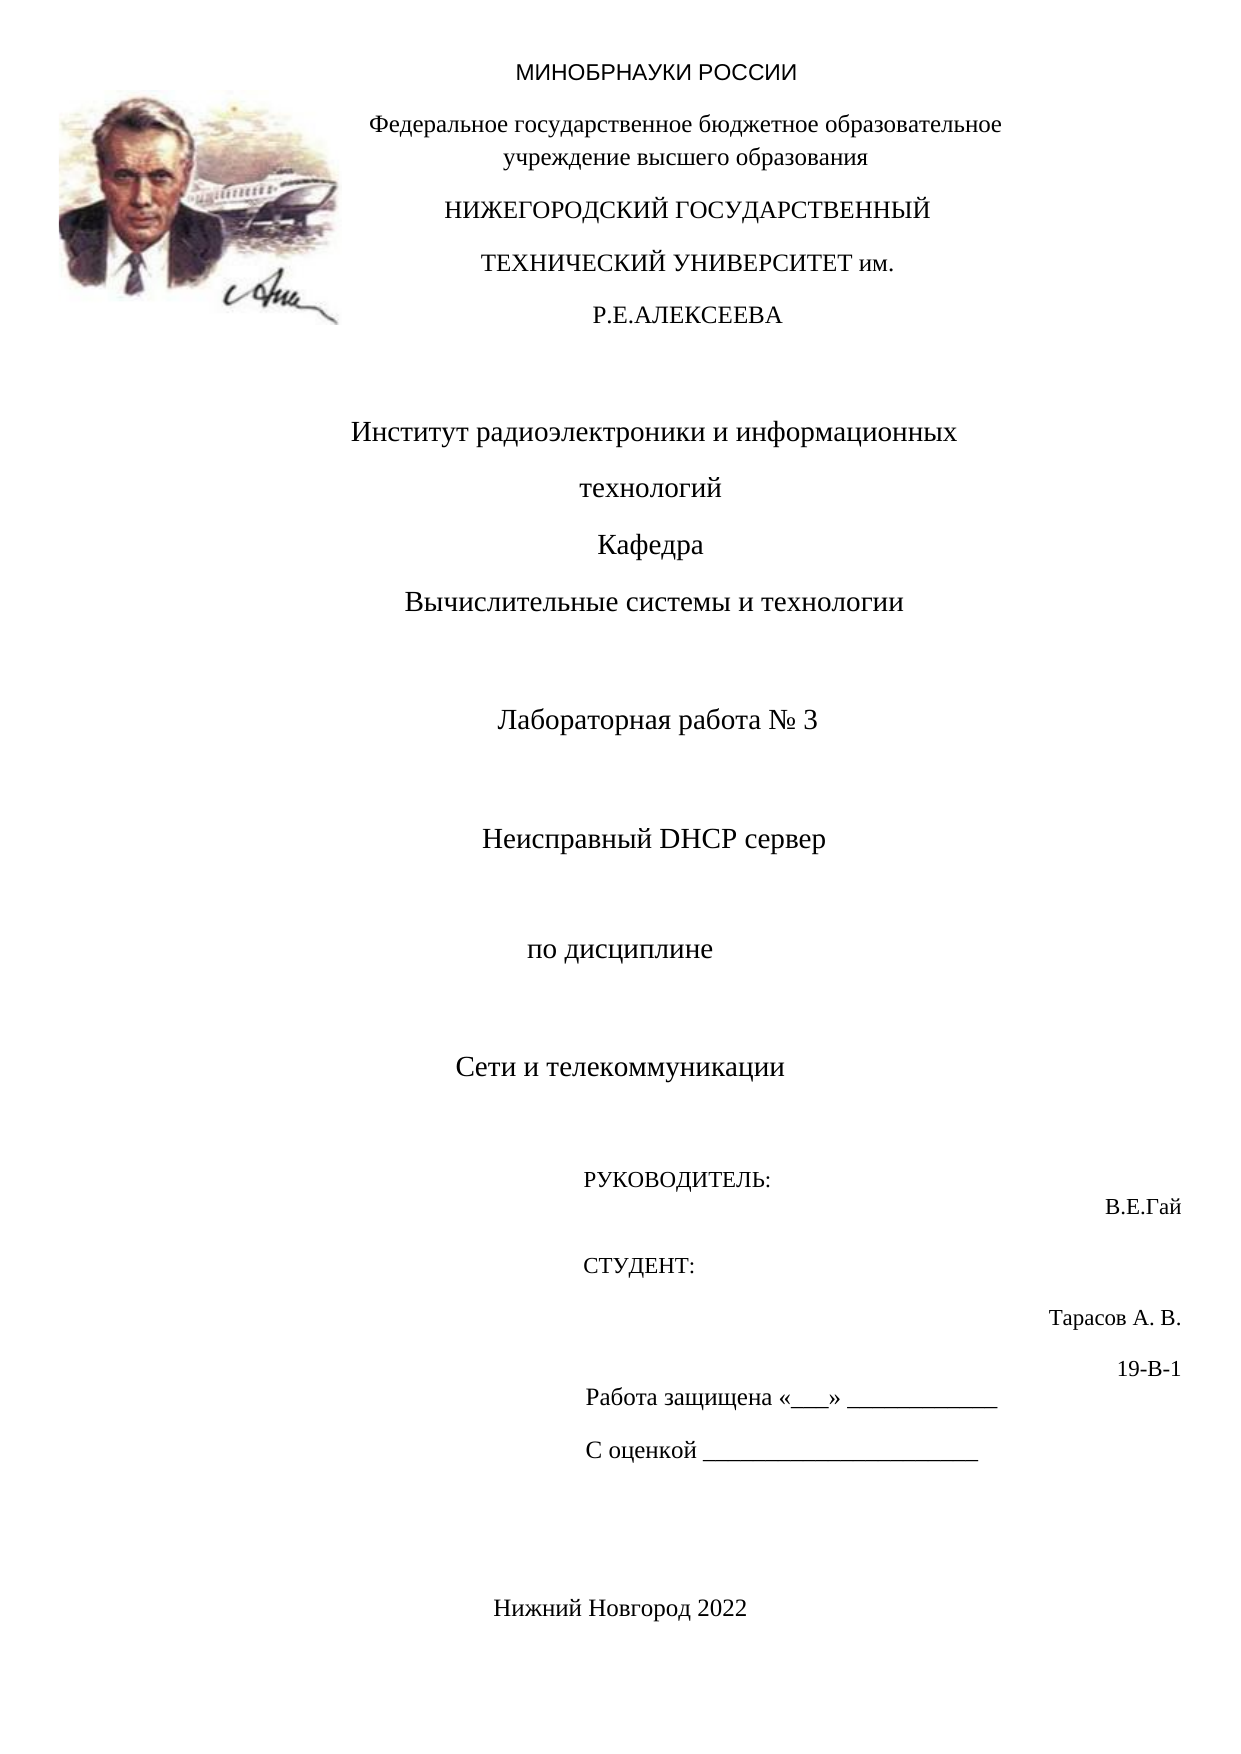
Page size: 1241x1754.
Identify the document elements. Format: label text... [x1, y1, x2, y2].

text Тарасов А. В. [59, 1304, 1181, 1330]
text 19-B-1 [59, 1355, 1181, 1381]
text В.Е.Гай [59, 1193, 1181, 1220]
picture [58, 90, 342, 325]
text Нижний Новгород 2022 [59, 1593, 1181, 1622]
text Лабораторная работа № 3 [328, 702, 980, 736]
text Сети и телекоммуникации [59, 1049, 1181, 1082]
text МИНОБРНАУКИ РОССИИ [59, 59, 797, 85]
text СТУДЕНТ: [59, 1253, 695, 1279]
text РУКОВОДИТЕЛЬ: [59, 1166, 771, 1193]
text Неисправный DHCP сервер [328, 821, 980, 854]
text Институт радиоэлектроники и информационных технологий Кафедра Вычислительные системы и технологии [328, 414, 980, 617]
text НИЖЕГОРОДСКИЙ ГОСУДАРСТВЕННЫЙ ТЕХНИЧЕСКИЙ УНИВЕРСИТЕТ им. Р.Е.АЛЕКСЕЕВА [400, 195, 975, 329]
text Работа защищена «___» ____________ [59, 1382, 997, 1411]
text по дисциплине [59, 931, 1181, 964]
text С оценкой ______________________ [59, 1435, 978, 1464]
text Федеральное государственное бюджетное образовательное учреждение высшего образования [355, 109, 1016, 171]
